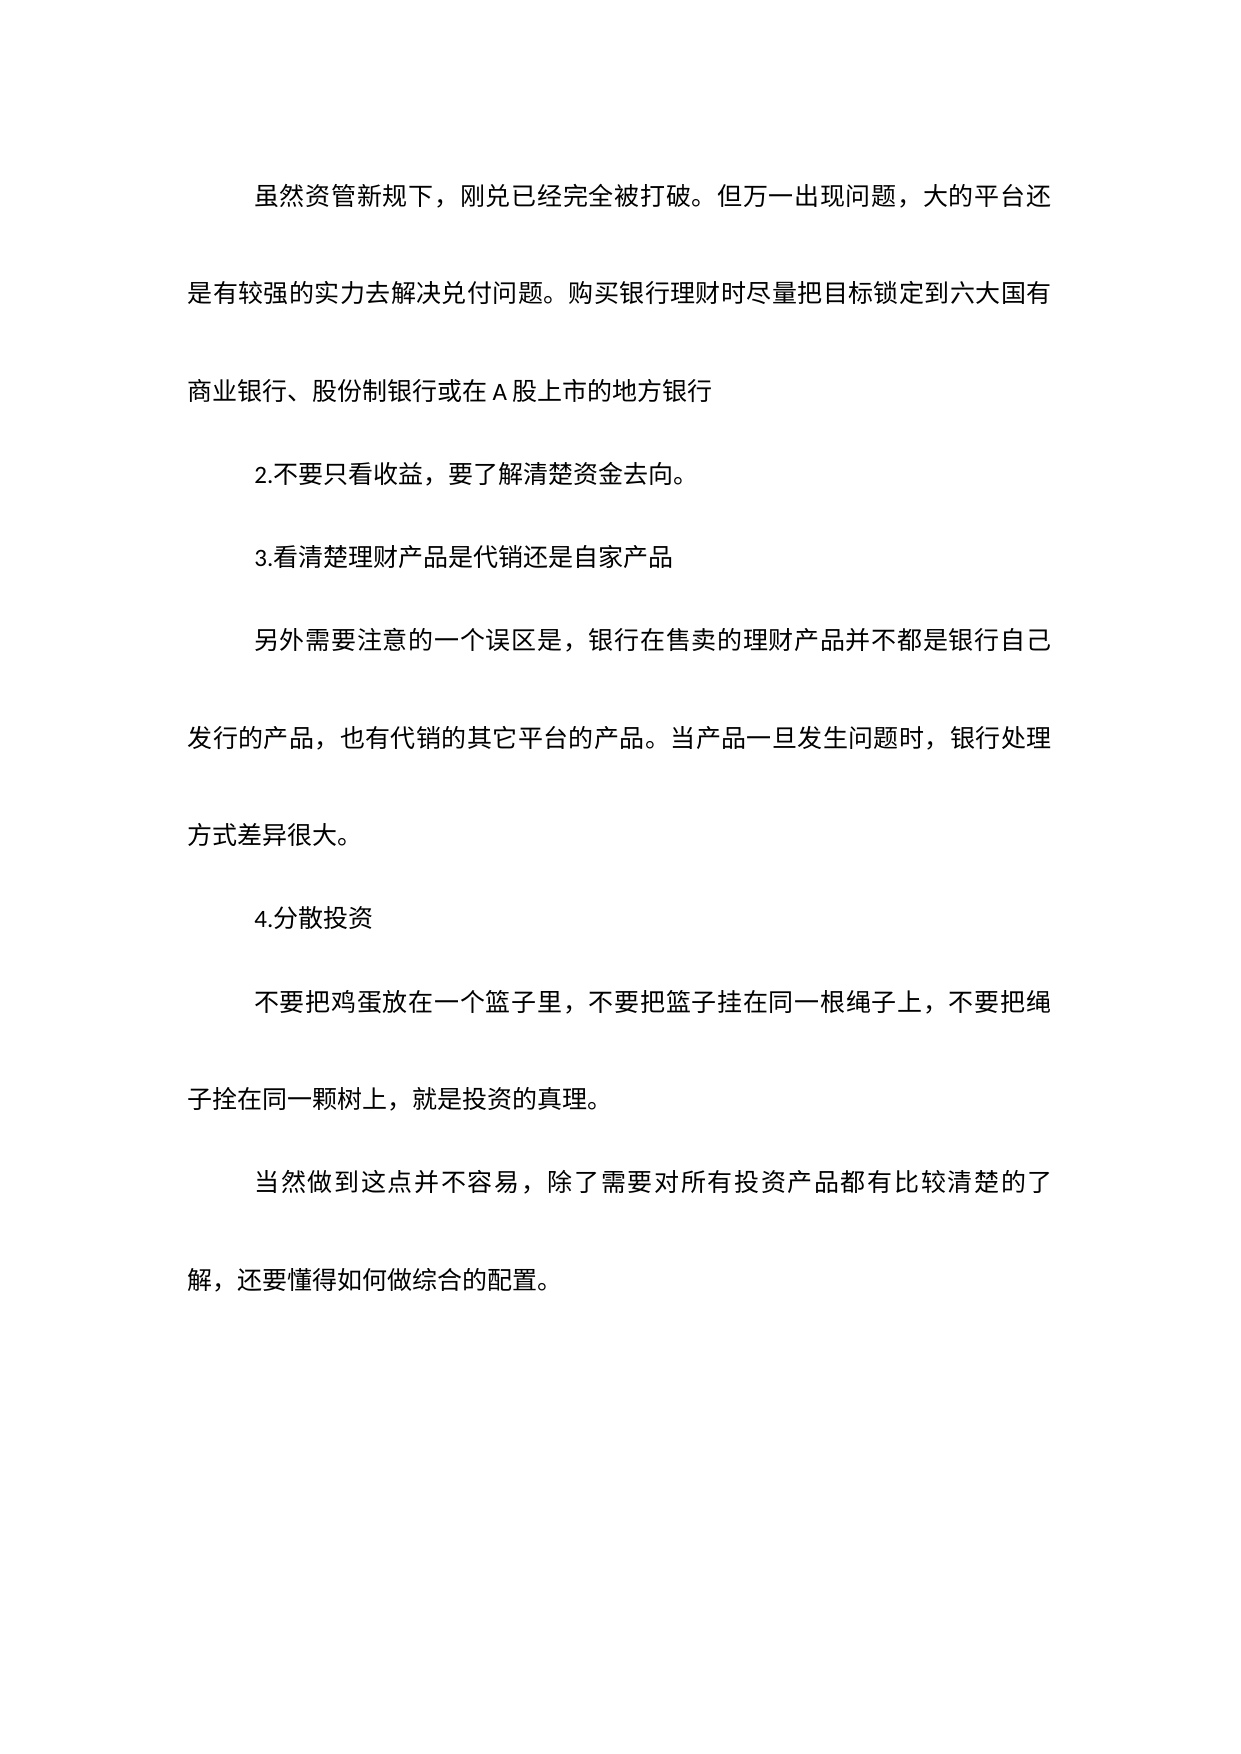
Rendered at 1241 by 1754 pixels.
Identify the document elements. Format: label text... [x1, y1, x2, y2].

text 另外需要注意的一个误区是，银行在售卖的理财产品并不都是银行自己发行的产品，也有代销的其它平台的产品。当产品一旦发生问题时，银行处理方式差异很大。 [187, 606, 1053, 866]
text 不要把鸡蛋放在一个篮子里，不要把篮子挂在同一根绳子上，不要把绳子拴在同一颗树上，就是投资的真理。 [187, 968, 1053, 1130]
text 3.看清楚理财产品是代销还是自家产品 [187, 523, 1053, 588]
text 当然做到这点并不容易，除了需要对所有投资产品都有比较清楚的了解，还要懂得如何做综合的配置。 [187, 1148, 1053, 1311]
text 虽然资管新规下，刚兑已经完全被打破。但万一出现问题，大的平台还是有较强的实力去解决兑付问题。购买银行理财时尽量把目标锁定到六大国有商业银行、股份制银行或在A股上市的地方银行 [187, 162, 1053, 422]
text 4.分散投资 [187, 884, 1053, 949]
text 2.不要只看收益，要了解清楚资金去向。 [187, 440, 1053, 505]
